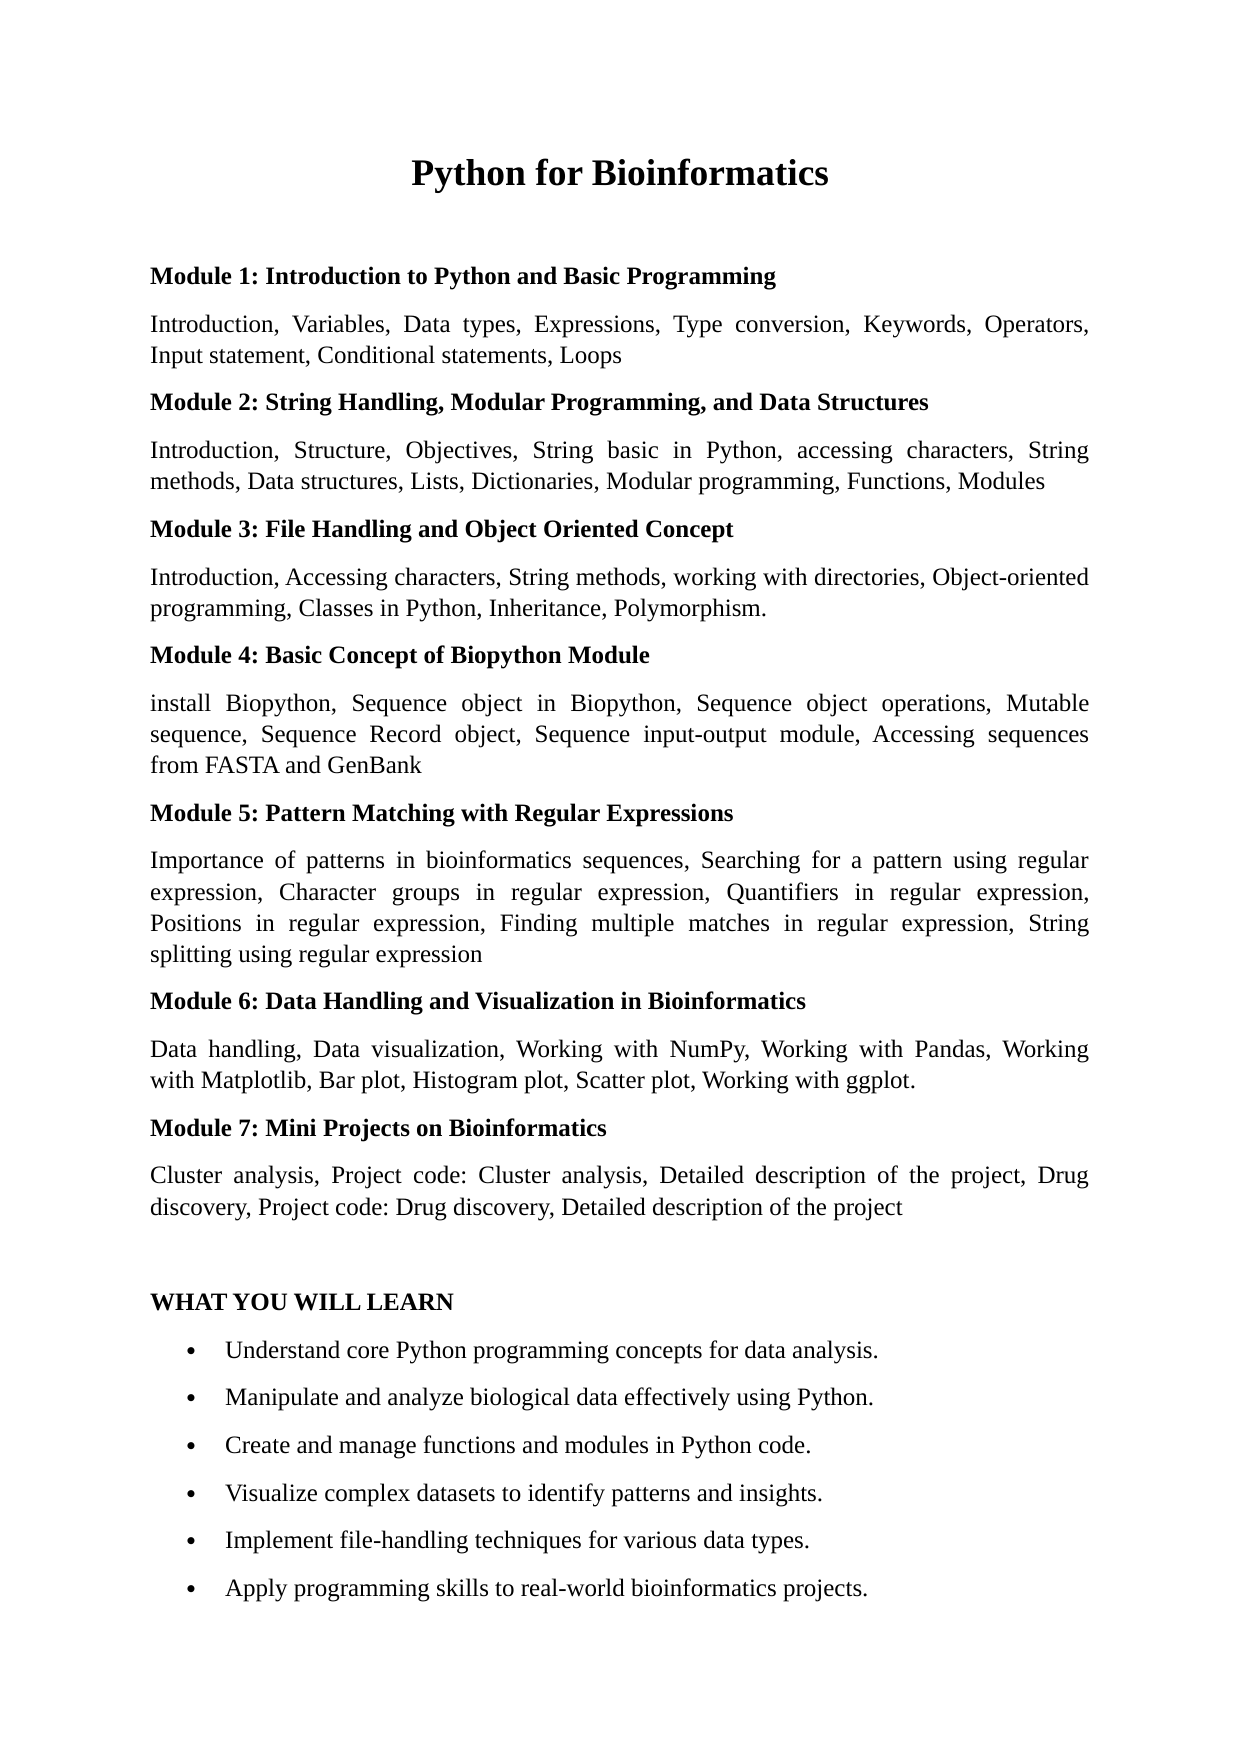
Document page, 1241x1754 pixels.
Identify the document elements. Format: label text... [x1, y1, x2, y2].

text Module 2: String Handling, Modular Programming, and Data Structures [150, 387, 1090, 416]
text Cluster analysis, Project code: Cluster analysis, Detailed description of the project, Drug discovery, Project code: Drug discovery, Detailed description of the project [150, 1161, 1090, 1220]
list Apply programming skills to real-world bioinformatics projects. [187, 1573, 1090, 1602]
text Importance of patterns in bioinformatics sequences, Searching for a pattern using regular expression, Character groups in regular expression, Quantifiers in regular expression, Positions in regular expression, Finding multiple matches in regular expression, String splitting using regular expression [150, 846, 1090, 967]
text WHAT YOU WILL LEARN [150, 1287, 1090, 1316]
list Manipulate and analyze biological data effectively using Python. [187, 1382, 1090, 1411]
list Create and manage functions and modules in Python code. [187, 1430, 1090, 1459]
list Implement file-handling techniques for various data types. [187, 1526, 1090, 1554]
text Module 5: Pattern Matching with Regular Expressions [150, 798, 1090, 827]
text Module 1: Introduction to Python and Basic Programming [150, 261, 1090, 290]
text Module 7: Mini Projects on Bioinformatics [150, 1113, 1090, 1142]
text Module 4: Basic Concept of Biopython Module [150, 640, 1090, 669]
text Introduction, Variables, Data types, Expressions, Type conversion, Keywords, Operators, Input statement, Conditional statements, Loops [150, 309, 1090, 368]
text Introduction, Accessing characters, String methods, working with directories, Object-oriented programming, Classes in Python, Inheritance, Polymorphism. [150, 562, 1090, 621]
text Introduction, Structure, Objectives, String basic in Python, accessing characters, String methods, Data structures, Lists, Dictionaries, Modular programming, Functions, Modules [150, 435, 1090, 495]
list Understand core Python programming concepts for data analysis. [187, 1335, 1090, 1363]
text Python for Bioinformatics [150, 150, 1090, 193]
text install Biopython, Sequence object in Biopython, Sequence object operations, Mutable sequence, Sequence Record object, Sequence input-output module, Accessing sequences from FASTA and GenBank [150, 688, 1090, 779]
text Module 6: Data Handling and Visualization in Bioinformatics [150, 986, 1090, 1015]
list Visualize complex datasets to identify patterns and insights. [187, 1478, 1090, 1507]
text Data handling, Data visualization, Working with NumPy, Working with Pandas, Working with Matplotlib, Bar plot, Histogram plot, Scatter plot, Working with ggplot. [150, 1034, 1090, 1094]
text Module 3: File Handling and Object Oriented Concept [150, 514, 1090, 543]
